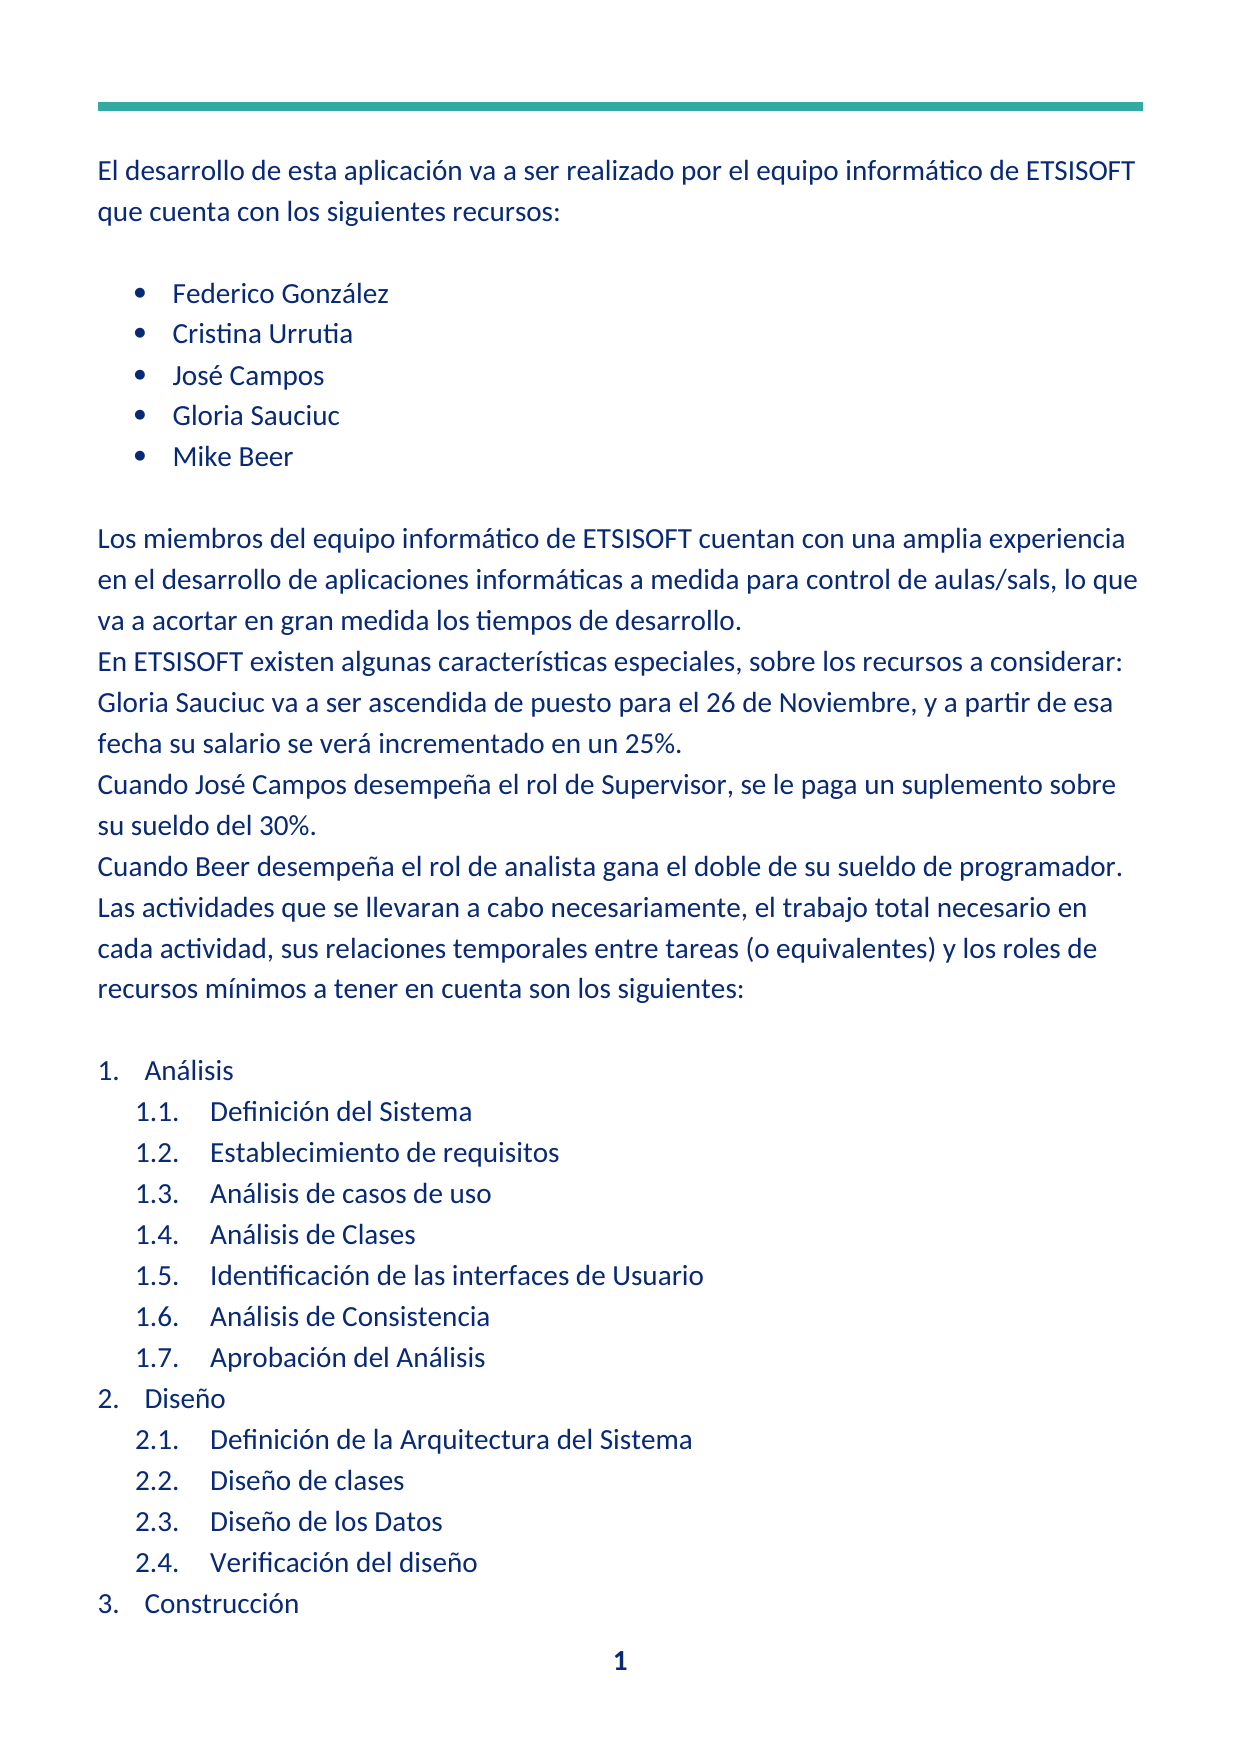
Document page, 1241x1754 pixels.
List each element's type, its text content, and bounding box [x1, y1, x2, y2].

text En ETSISOFT existen algunas características especiales, sobre los recursos a considerar: [97, 643, 1143, 679]
list Cristina Urrutia [135, 316, 1143, 351]
text Cuando Beer desempeña el rol de analista gana el doble de su sueldo de programador. [97, 848, 1143, 883]
list Análisis de casos de uso [135, 1175, 1143, 1211]
list Mike Beer [135, 438, 1143, 474]
text Los miembros del equipo informático de ETSISOFT cuentan con una amplia experiencia en el desarrollo de aplicaciones informáticas a medida para control de aulas/sals, lo que va a acortar en gran medida los tiempos de desarrollo. [97, 520, 1143, 638]
list Gloria Sauciuc [135, 397, 1143, 433]
list Federico González [135, 275, 1143, 310]
text Las actividades que se llevaran a cabo necesariamente, el trabajo total necesario en cada actividad, sus relaciones temporales entre tareas (o equivalentes) y los roles de recursos mínimos a tener en cuenta son los siguientes: [97, 889, 1143, 1006]
list Análisis de Consistencia [135, 1298, 1143, 1334]
list Análisis [97, 1052, 1143, 1088]
list Diseño de clases [135, 1462, 1143, 1497]
text El desarrollo de esta aplicación va a ser realizado por el equipo informático de ETSISOFT que cuenta con los siguientes recursos: [97, 152, 1143, 228]
list Aprobación del Análisis [135, 1339, 1143, 1375]
list Identificación de las interfaces de Usuario [135, 1257, 1143, 1293]
list Análisis de Clases [135, 1216, 1143, 1252]
list Diseño de los Datos [135, 1503, 1143, 1538]
list Definición del Sistema [135, 1093, 1143, 1129]
text Gloria Sauciuc va a ser ascendida de puesto para el 26 de Noviembre, y a partir de esa fecha su salario se verá incrementado en un 25%. [97, 684, 1143, 761]
text Cuando José Campos desempeña el rol de Supervisor, se le paga un suplemento sobre su sueldo del 30%. [97, 766, 1143, 842]
list Diseño [97, 1380, 1143, 1416]
list Definición de la Arquitectura del Sistema [135, 1421, 1143, 1457]
list Establecimiento de requisitos [135, 1134, 1143, 1170]
list José Campos [135, 357, 1143, 392]
list Verificación del diseño [135, 1544, 1143, 1579]
list Construcción [97, 1585, 1143, 1620]
